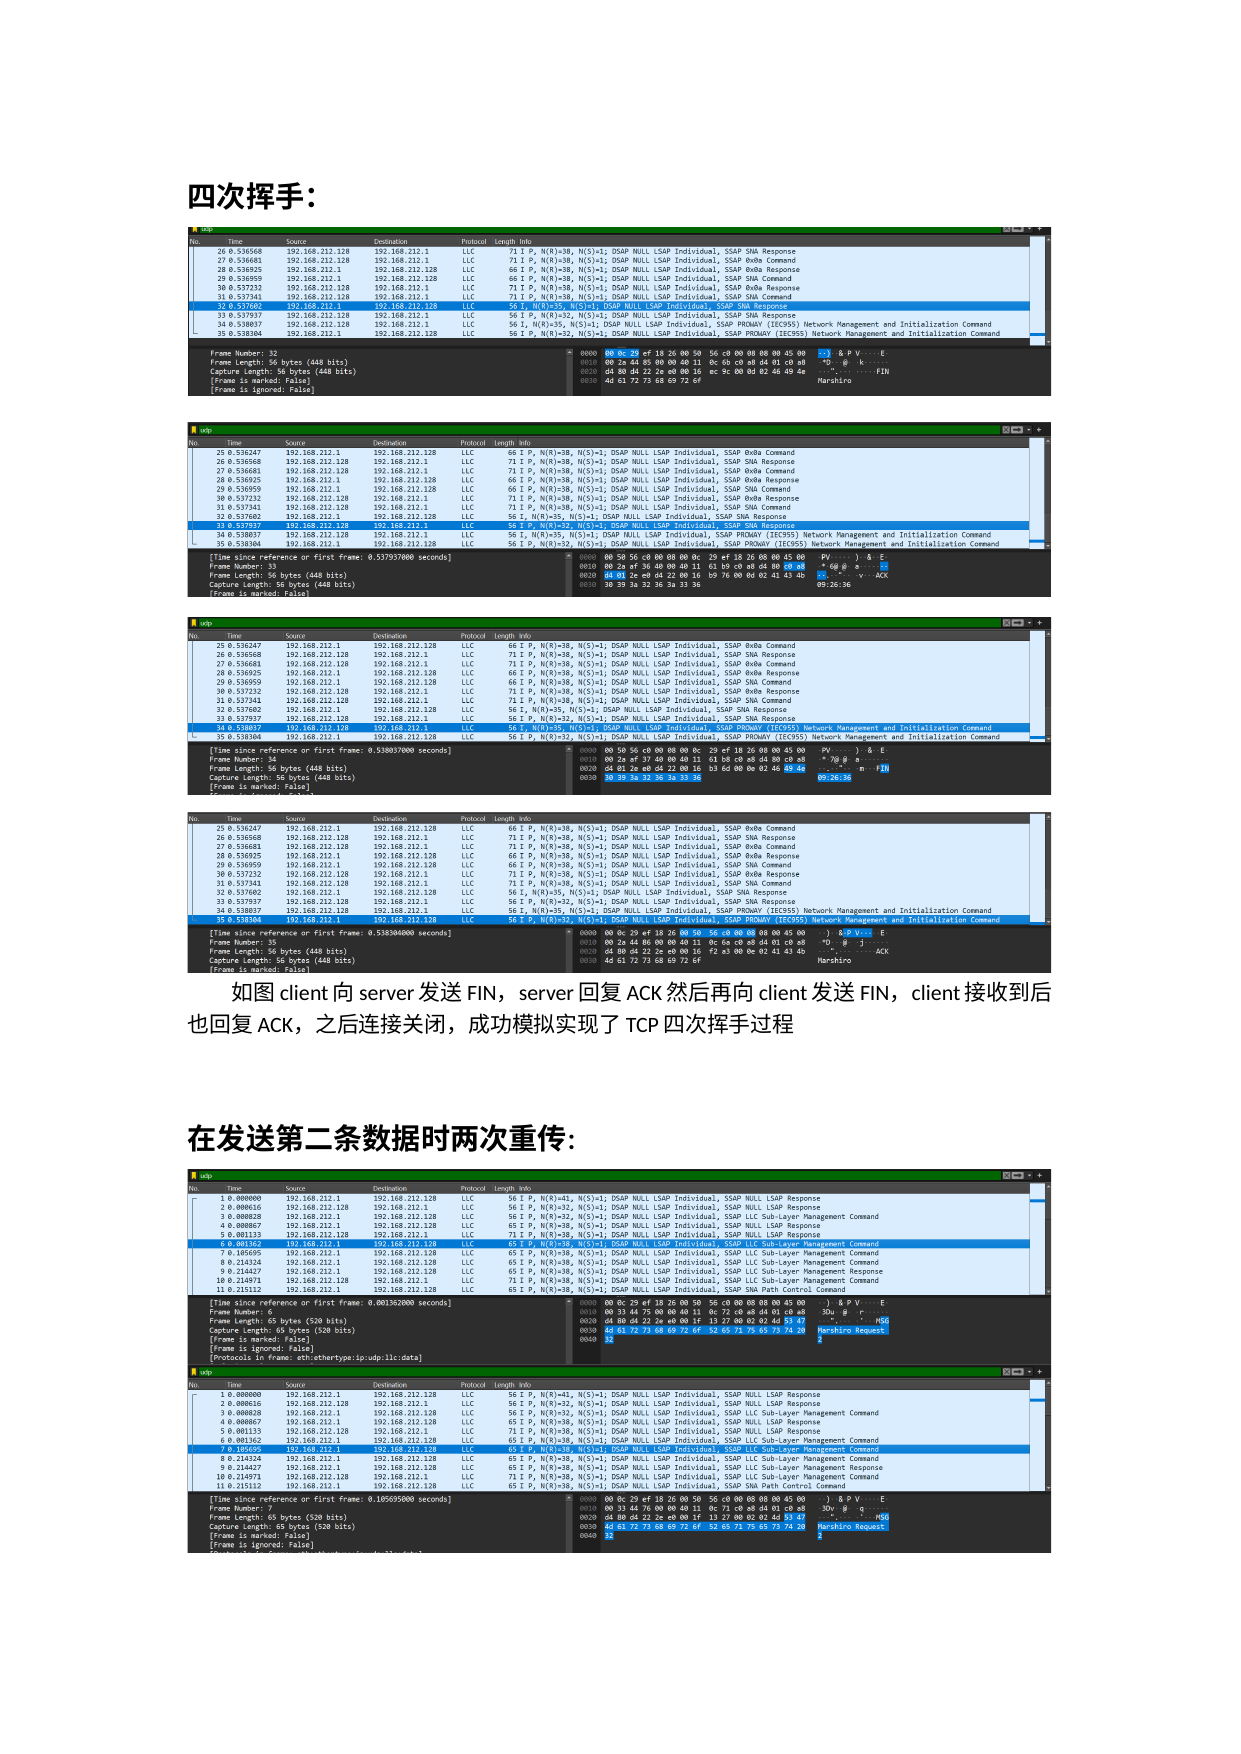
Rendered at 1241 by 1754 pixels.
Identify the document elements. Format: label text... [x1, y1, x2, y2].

text 四次挥手： [187, 162, 1053, 227]
text 如图client向server发送FIN，server回复ACK然后再向client发送FIN，client接收到后也回复ACK，之后连接关闭，成功模拟实现了TCP四次挥手过程 [187, 974, 1053, 1039]
picture [187, 422, 1051, 597]
picture [188, 227, 1052, 396]
picture [187, 1169, 1052, 1553]
text 在发送第二条数据时两次重传： [187, 1104, 1053, 1169]
picture [187, 617, 1052, 795]
picture [187, 812, 1052, 973]
